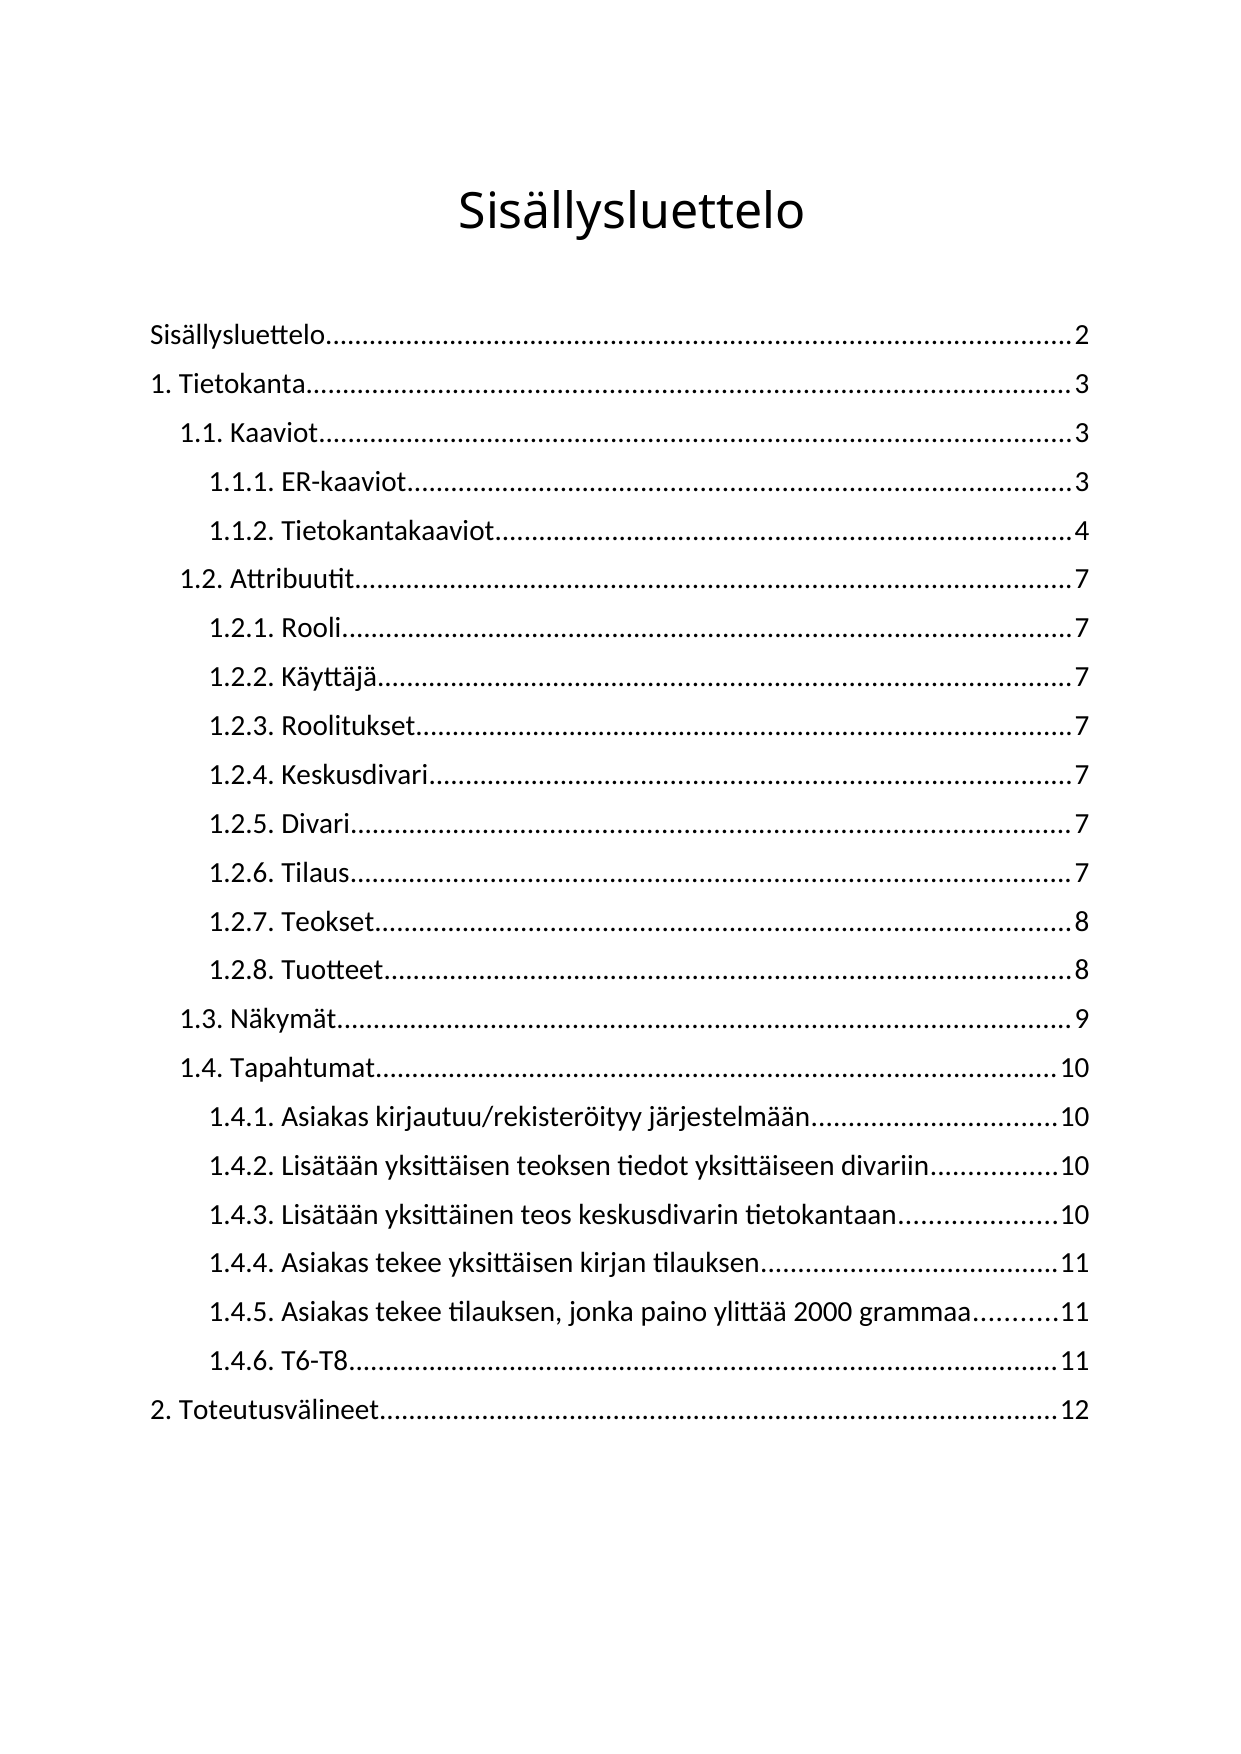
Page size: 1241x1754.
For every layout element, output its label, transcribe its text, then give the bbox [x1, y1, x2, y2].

subtitle Sisällysluettelo [174, 175, 1090, 243]
